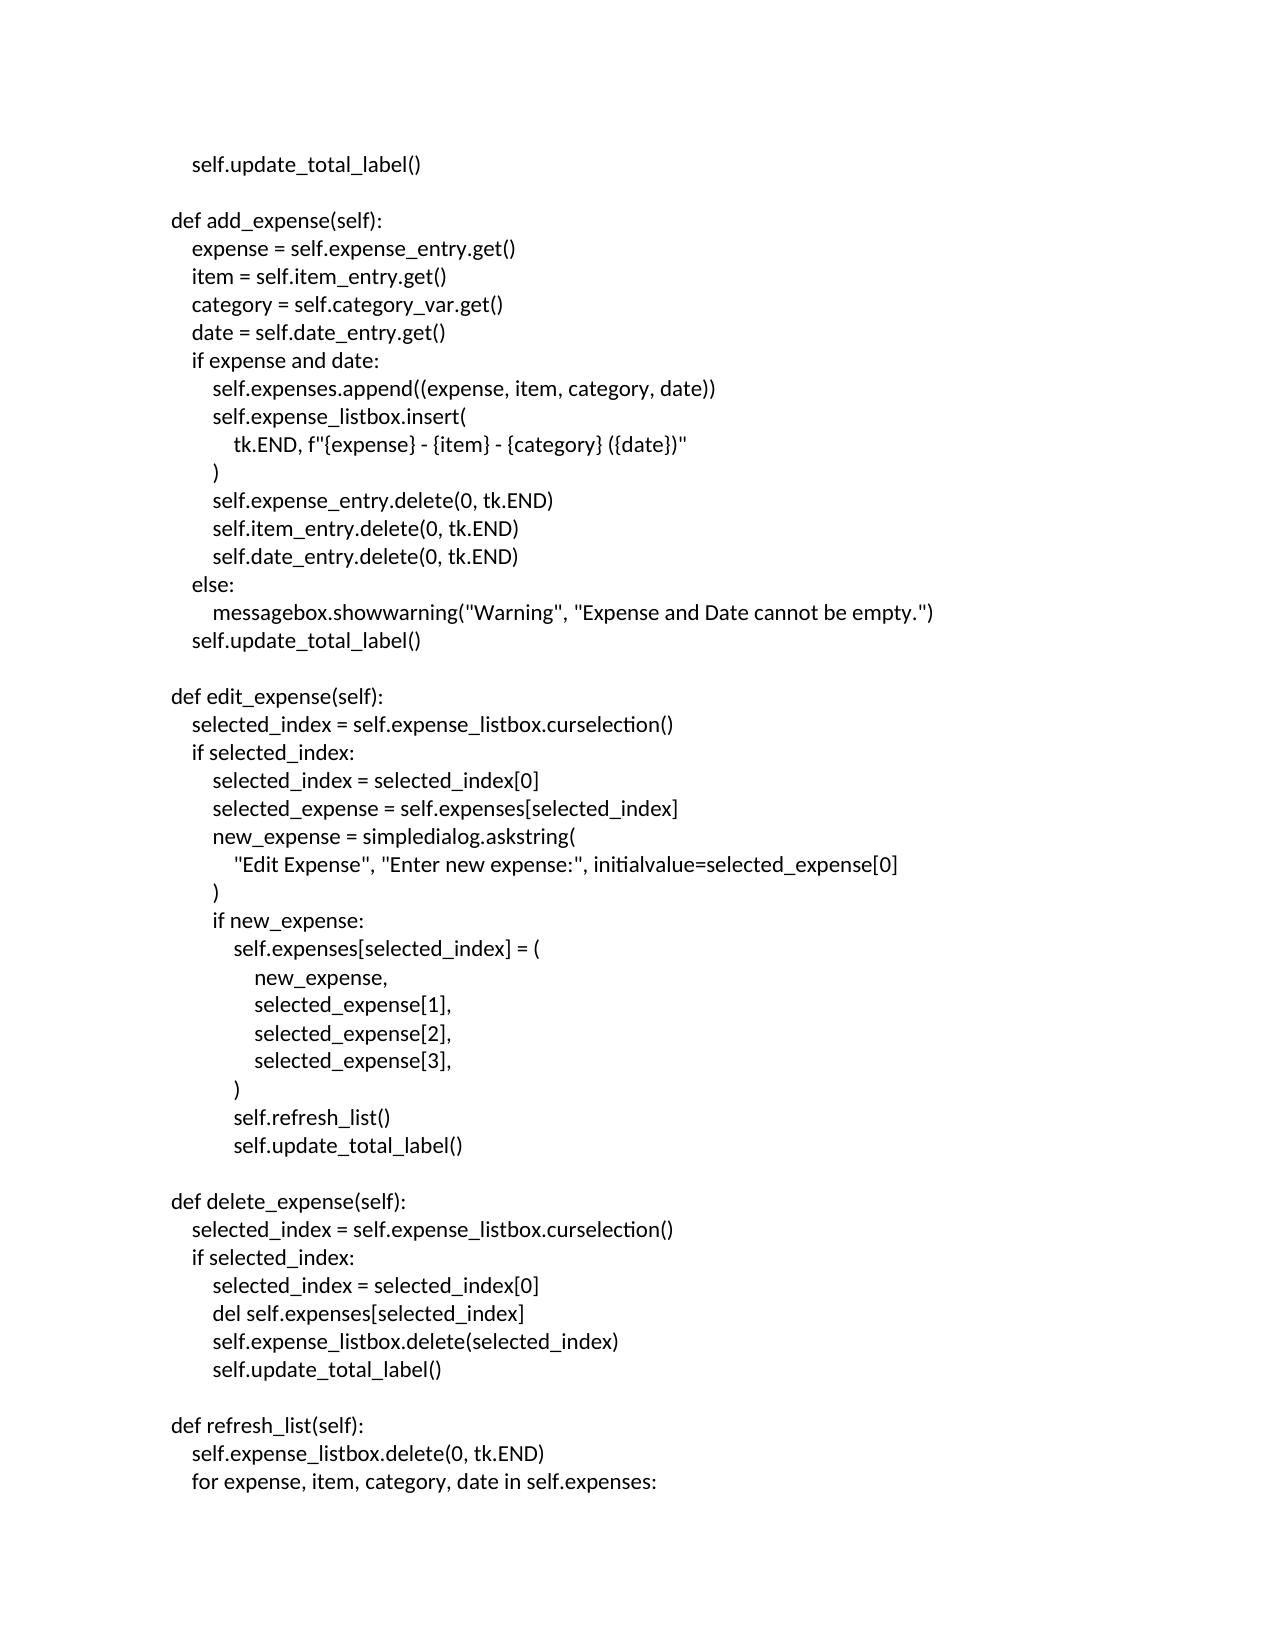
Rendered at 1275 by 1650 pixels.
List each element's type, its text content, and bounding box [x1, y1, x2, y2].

text self.item_entry.delete(0, tk.END) [150, 514, 1125, 542]
text else: [150, 570, 1125, 598]
text def refresh_list(self): [150, 1411, 1125, 1439]
text self.update_total_label() [150, 1131, 1125, 1159]
text self.update_total_label() [150, 1355, 1125, 1383]
text self.expenses[selected_index] = ( [150, 934, 1125, 963]
text self.expense_listbox.delete(selected_index) [150, 1327, 1125, 1355]
text self.expense_listbox.delete(0, tk.END) [150, 1439, 1125, 1467]
text for expense, item, category, date in self.expenses: [150, 1467, 1125, 1495]
text self.date_entry.delete(0, tk.END) [150, 542, 1125, 570]
text self.update_total_label() [150, 150, 1125, 178]
text ) [150, 878, 1125, 907]
text if expense and date: [150, 346, 1125, 374]
text ) [150, 1075, 1125, 1103]
text self.update_total_label() [150, 626, 1125, 654]
text del self.expenses[selected_index] [150, 1299, 1125, 1327]
text self.expense_listbox.insert( [150, 402, 1125, 430]
text if new_expense: [150, 907, 1125, 934]
text messagebox.showwarning("Warning", "Expense and Date cannot be empty.") [150, 598, 1125, 626]
text def delete_expense(self): [150, 1187, 1125, 1215]
text tk.END, f"{expense} - {item} - {category} ({date})" [150, 430, 1125, 458]
text new_expense, [150, 963, 1125, 991]
text expense = self.expense_entry.get() [150, 234, 1125, 262]
text selected_expense[2], [150, 1019, 1125, 1047]
text if selected_index: [150, 738, 1125, 766]
text selected_index = selected_index[0] [150, 766, 1125, 794]
text new_expense = simpledialog.askstring( [150, 822, 1125, 851]
text self.expenses.append((expense, item, category, date)) [150, 374, 1125, 402]
text item = self.item_entry.get() [150, 262, 1125, 290]
text selected_index = self.expense_listbox.curselection() [150, 710, 1125, 738]
text selected_expense[3], [150, 1047, 1125, 1075]
text selected_expense[1], [150, 991, 1125, 1019]
text selected_expense = self.expenses[selected_index] [150, 794, 1125, 822]
text category = self.category_var.get() [150, 290, 1125, 318]
text selected_index = self.expense_listbox.curselection() [150, 1215, 1125, 1243]
text date = self.date_entry.get() [150, 318, 1125, 346]
text self.refresh_list() [150, 1103, 1125, 1131]
text def edit_expense(self): [150, 682, 1125, 710]
text ) [150, 458, 1125, 486]
text self.expense_entry.delete(0, tk.END) [150, 486, 1125, 514]
text def add_expense(self): [150, 206, 1125, 234]
text selected_index = selected_index[0] [150, 1271, 1125, 1299]
text "Edit Expense", "Enter new expense:", initialvalue=selected_expense[0] [150, 851, 1125, 878]
text if selected_index: [150, 1243, 1125, 1271]
